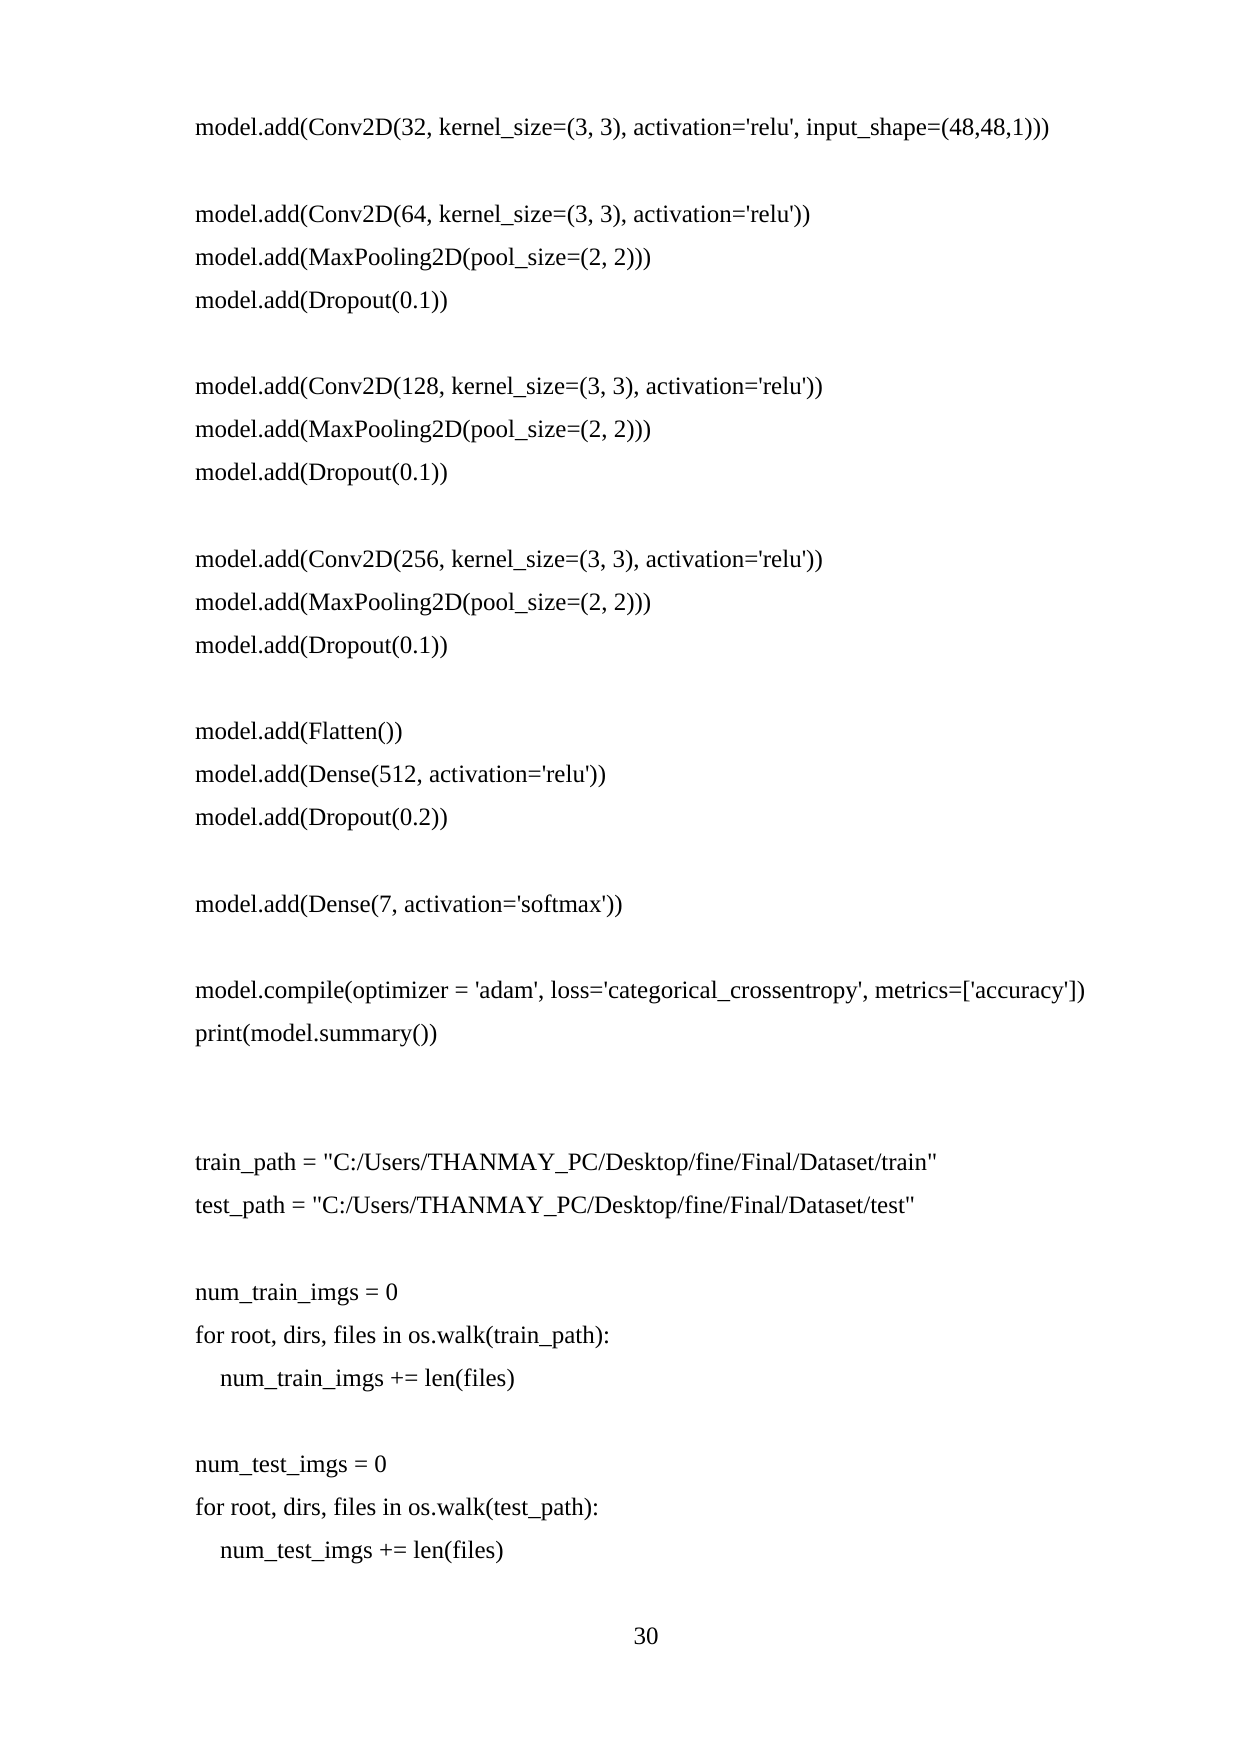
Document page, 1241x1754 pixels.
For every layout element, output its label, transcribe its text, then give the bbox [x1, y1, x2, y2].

text for root, dirs, files in os.walk(test_path): [195, 1492, 1097, 1521]
text print(model.summary()) [195, 1018, 1097, 1047]
text model.add(MaxPooling2D(pool_size=(2, 2))) [195, 242, 1097, 271]
text model.compile(optimizer = 'adam', loss='categorical_crossentropy', metrics=['accuracy']) [195, 975, 1097, 1004]
text model.add(Conv2D(256, kernel_size=(3, 3), activation='relu')) [195, 544, 1097, 572]
text model.add(MaxPooling2D(pool_size=(2, 2))) [195, 587, 1097, 616]
text num_train_imgs = 0 [195, 1277, 1097, 1306]
text num_test_imgs += len(files) [195, 1536, 1097, 1564]
text model.add(Conv2D(32, kernel_size=(3, 3), activation='relu', input_shape=(48,48,1))) [195, 112, 1097, 141]
text num_train_imgs += len(files) [195, 1363, 1097, 1392]
text model.add(Conv2D(64, kernel_size=(3, 3), activation='relu')) [195, 199, 1097, 227]
text model.add(Dropout(0.2)) [195, 802, 1097, 831]
text train_path = "C:/Users/THANMAY_PC/Desktop/fine/Final/Dataset/train" [195, 1147, 1097, 1176]
text model.add(Dense(7, activation='softmax')) [195, 889, 1097, 917]
text model.add(Dropout(0.1)) [195, 285, 1097, 314]
text model.add(Conv2D(128, kernel_size=(3, 3), activation='relu')) [195, 371, 1097, 400]
text for root, dirs, files in os.walk(train_path): [195, 1320, 1097, 1349]
text model.add(Dropout(0.1)) [195, 630, 1097, 659]
text test_path = "C:/Users/THANMAY_PC/Desktop/fine/Final/Dataset/test" [195, 1191, 1097, 1219]
text num_test_imgs = 0 [195, 1449, 1097, 1478]
text model.add(Flatten()) [195, 716, 1097, 745]
text model.add(Dense(512, activation='relu')) [195, 759, 1097, 788]
text model.add(MaxPooling2D(pool_size=(2, 2))) [195, 414, 1097, 443]
text model.add(Dropout(0.1)) [195, 457, 1097, 486]
